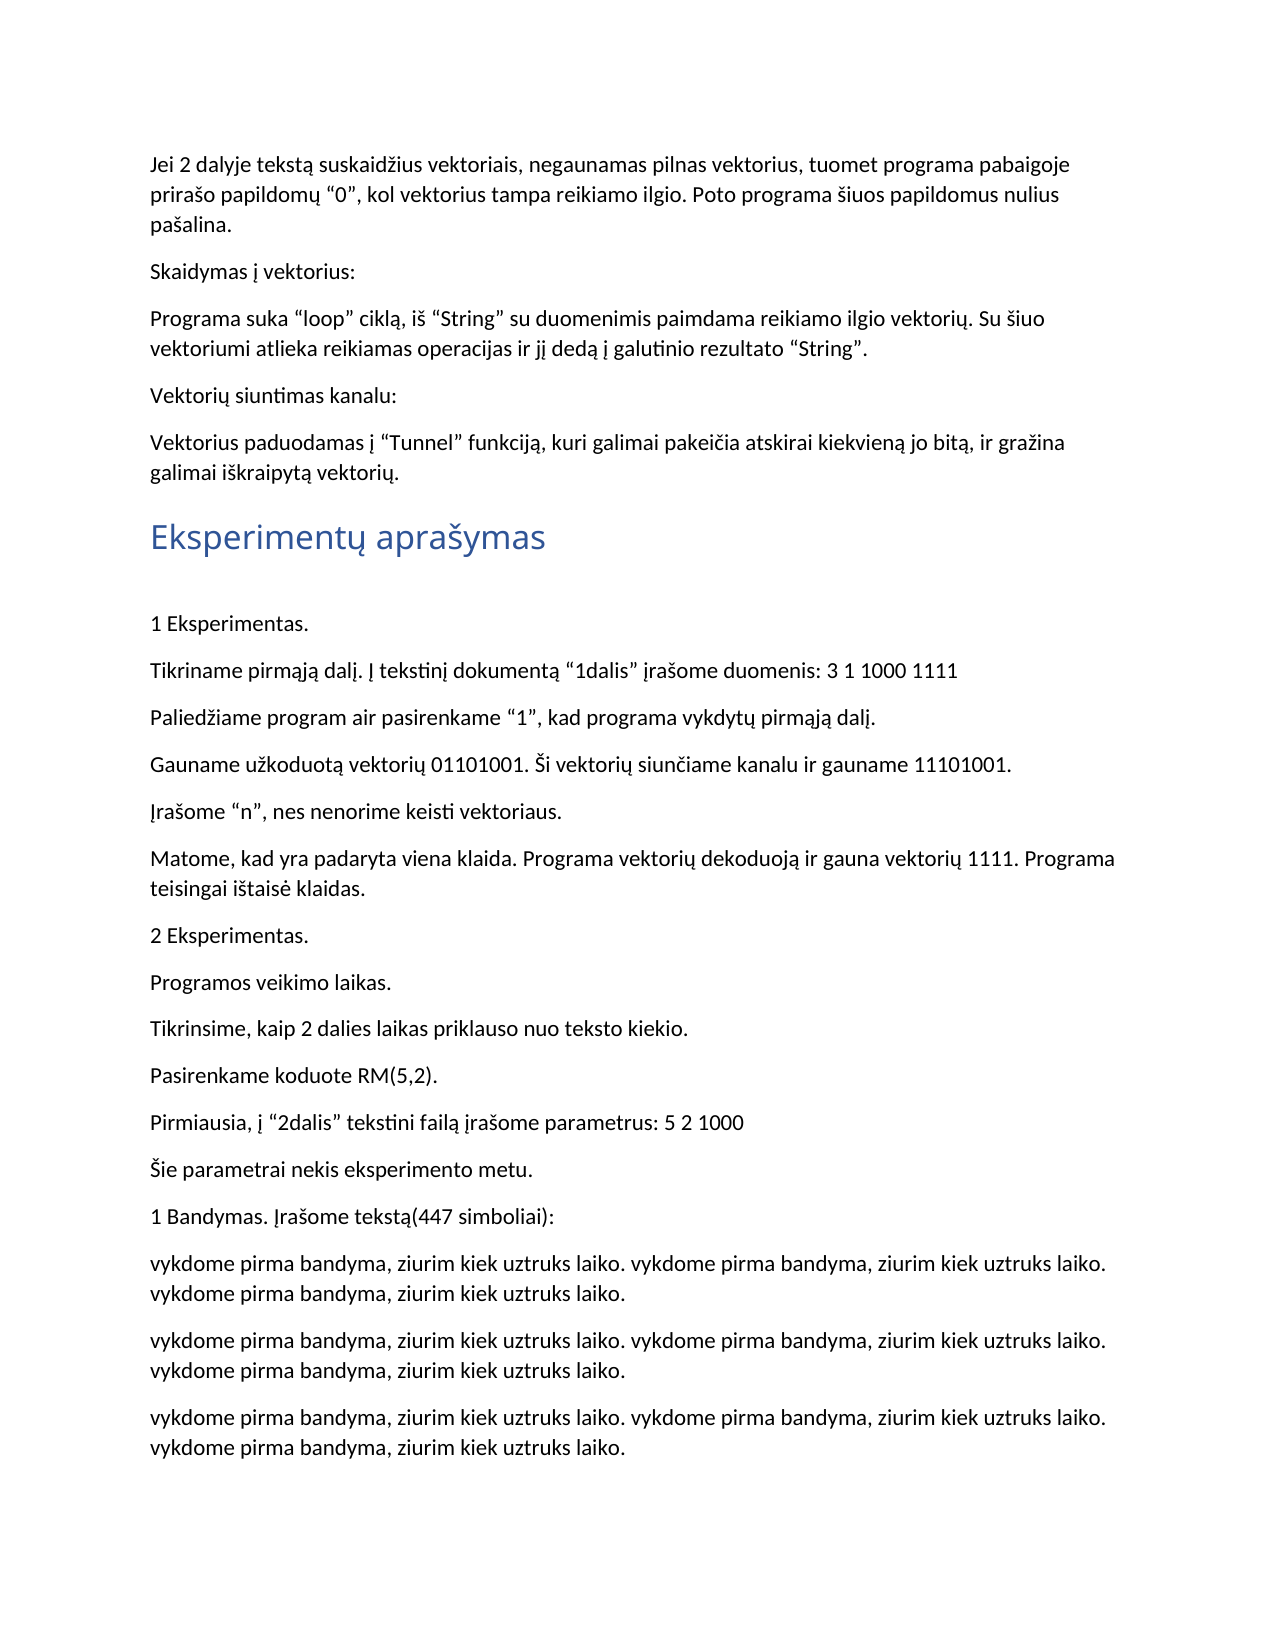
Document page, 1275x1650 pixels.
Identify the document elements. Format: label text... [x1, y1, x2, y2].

text vykdome pirma bandyma, ziurim kiek uztruks laiko. vykdome pirma bandyma, ziurim kiek uztruks laiko. vykdome pirma bandyma, ziurim kiek uztruks laiko. [150, 1403, 1125, 1461]
text Skaidymas į vektorius: [150, 257, 1125, 285]
text Programos veikimo laikas. [150, 968, 1125, 996]
text Jei 2 dalyje tekstą suskaidžius vektoriais, negaunamas pilnas vektorius, tuomet programa pabaigoje prirašo papildomų “0”, kol vektorius tampa reikiamo ilgio. Poto programa šiuos papildomus nulius pašalina. [150, 150, 1125, 238]
text Vektorius paduodamas į “Tunnel” funkciją, kuri galimai pakeičia atskirai kiekvieną jo bitą, ir gražina galimai iškraipytą vektorių. [150, 428, 1125, 486]
text Pirmiausia, į “2dalis” tekstini failą įrašome parametrus: 5 2 1000 [150, 1108, 1125, 1136]
text 2 Eksperimentas. [150, 921, 1125, 949]
text Gauname užkoduotą vektorių 01101001. Ši vektorių siunčiame kanalu ir gauname 11101001. [150, 750, 1125, 778]
text Matome, kad yra padaryta viena klaida. Programa vektorių dekoduoją ir gauna vektorių 1111. Programa teisingai ištaisė klaidas. [150, 844, 1125, 902]
subtitle Eksperimentų aprašymas [150, 513, 1125, 559]
text Tikriname pirmąją dalį. Į tekstinį dokumentą “1dalis” įrašome duomenis: 3 1 1000 1111 [150, 656, 1125, 684]
text Paliedžiame program air pasirenkame “1”, kad programa vykdytų pirmąją dalį. [150, 703, 1125, 731]
text vykdome pirma bandyma, ziurim kiek uztruks laiko. vykdome pirma bandyma, ziurim kiek uztruks laiko. vykdome pirma bandyma, ziurim kiek uztruks laiko. [150, 1249, 1125, 1307]
text Šie parametrai nekis eksperimento metu. [150, 1155, 1125, 1183]
text Vektorių siuntimas kanalu: [150, 381, 1125, 409]
text Pasirenkame koduote RM(5,2). [150, 1061, 1125, 1089]
text vykdome pirma bandyma, ziurim kiek uztruks laiko. vykdome pirma bandyma, ziurim kiek uztruks laiko. vykdome pirma bandyma, ziurim kiek uztruks laiko. [150, 1326, 1125, 1384]
text Įrašome “n”, nes nenorime keisti vektoriaus. [150, 797, 1125, 825]
text Programa suka “loop” ciklą, iš “String” su duomenimis paimdama reikiamo ilgio vektorių. Su šiuo vektoriumi atlieka reikiamas operacijas ir jį dedą į galutinio rezultato “String”. [150, 304, 1125, 362]
text 1 Bandymas. Įrašome tekstą(447 simboliai): [150, 1202, 1125, 1230]
text 1 Eksperimentas. [150, 609, 1125, 637]
text Tikrinsime, kaip 2 dalies laikas priklauso nuo teksto kiekio. [150, 1014, 1125, 1043]
